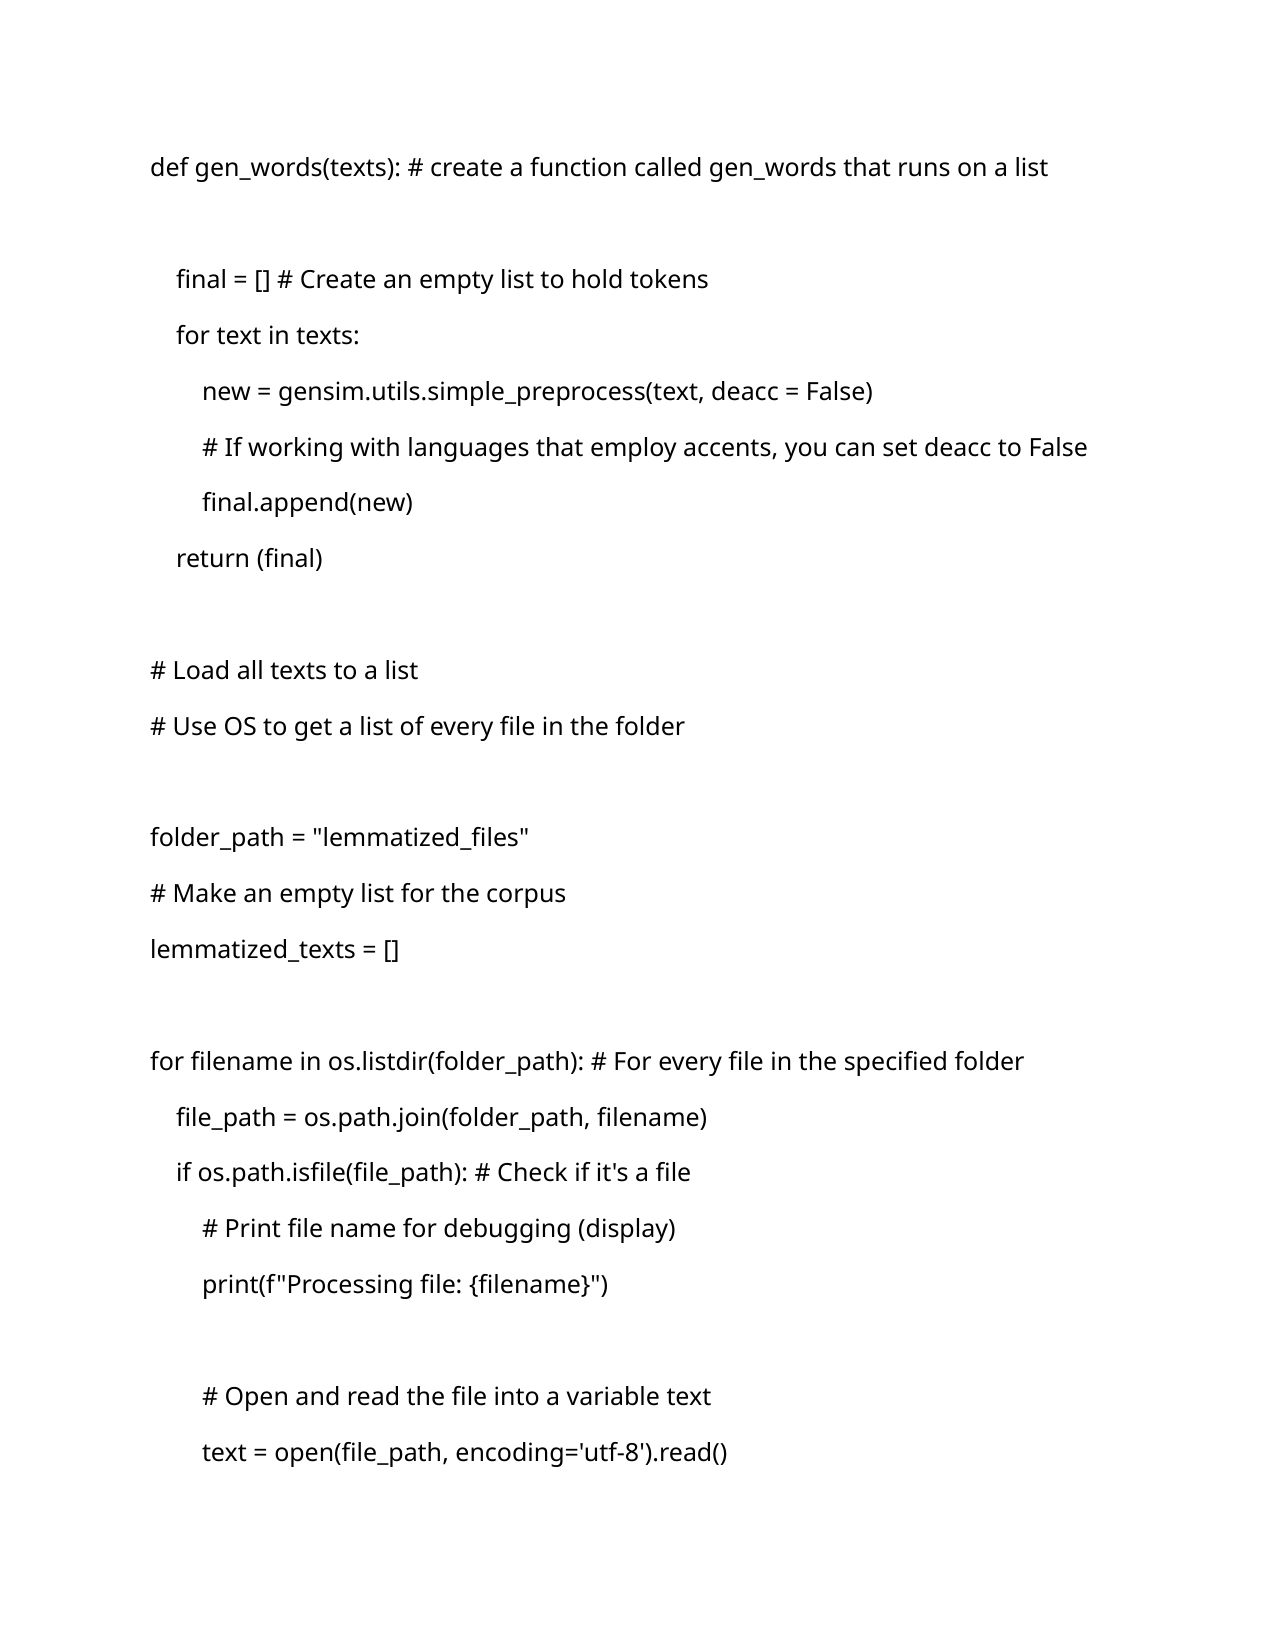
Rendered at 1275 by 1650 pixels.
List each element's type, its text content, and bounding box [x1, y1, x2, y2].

text text = open(file_path, encoding='utf-8').read() [150, 1434, 1125, 1468]
text # Print file name for debugging (display) [150, 1211, 1125, 1245]
text print(f"Processing file: {filename}") [150, 1267, 1125, 1301]
text if os.path.isfile(file_path): # Check if it's a file [150, 1155, 1125, 1189]
text final = [] # Create an empty list to hold tokens [150, 262, 1125, 296]
text for text in texts: [150, 317, 1125, 352]
text return (final) [150, 541, 1125, 575]
text # Load all texts to a list [150, 652, 1125, 687]
text lemmatized_texts = [] [150, 932, 1125, 966]
text final.append(new) [150, 485, 1125, 519]
text def gen_words(texts): # create a function called gen_words that runs on a list [150, 150, 1125, 184]
text folder_path = "lemmatized_files" [150, 820, 1125, 854]
text # Use OS to get a list of every file in the folder [150, 708, 1125, 742]
text # Open and read the file into a variable text [150, 1378, 1125, 1412]
text # Make an empty list for the corpus [150, 876, 1125, 910]
text # If working with languages that employ accents, you can set deacc to False [150, 429, 1125, 463]
text for filename in os.listdir(folder_path): # For every file in the specified folder [150, 1043, 1125, 1077]
text new = gensim.utils.simple_preprocess(text, deacc = False) [150, 373, 1125, 407]
text file_path = os.path.join(folder_path, filename) [150, 1099, 1125, 1133]
